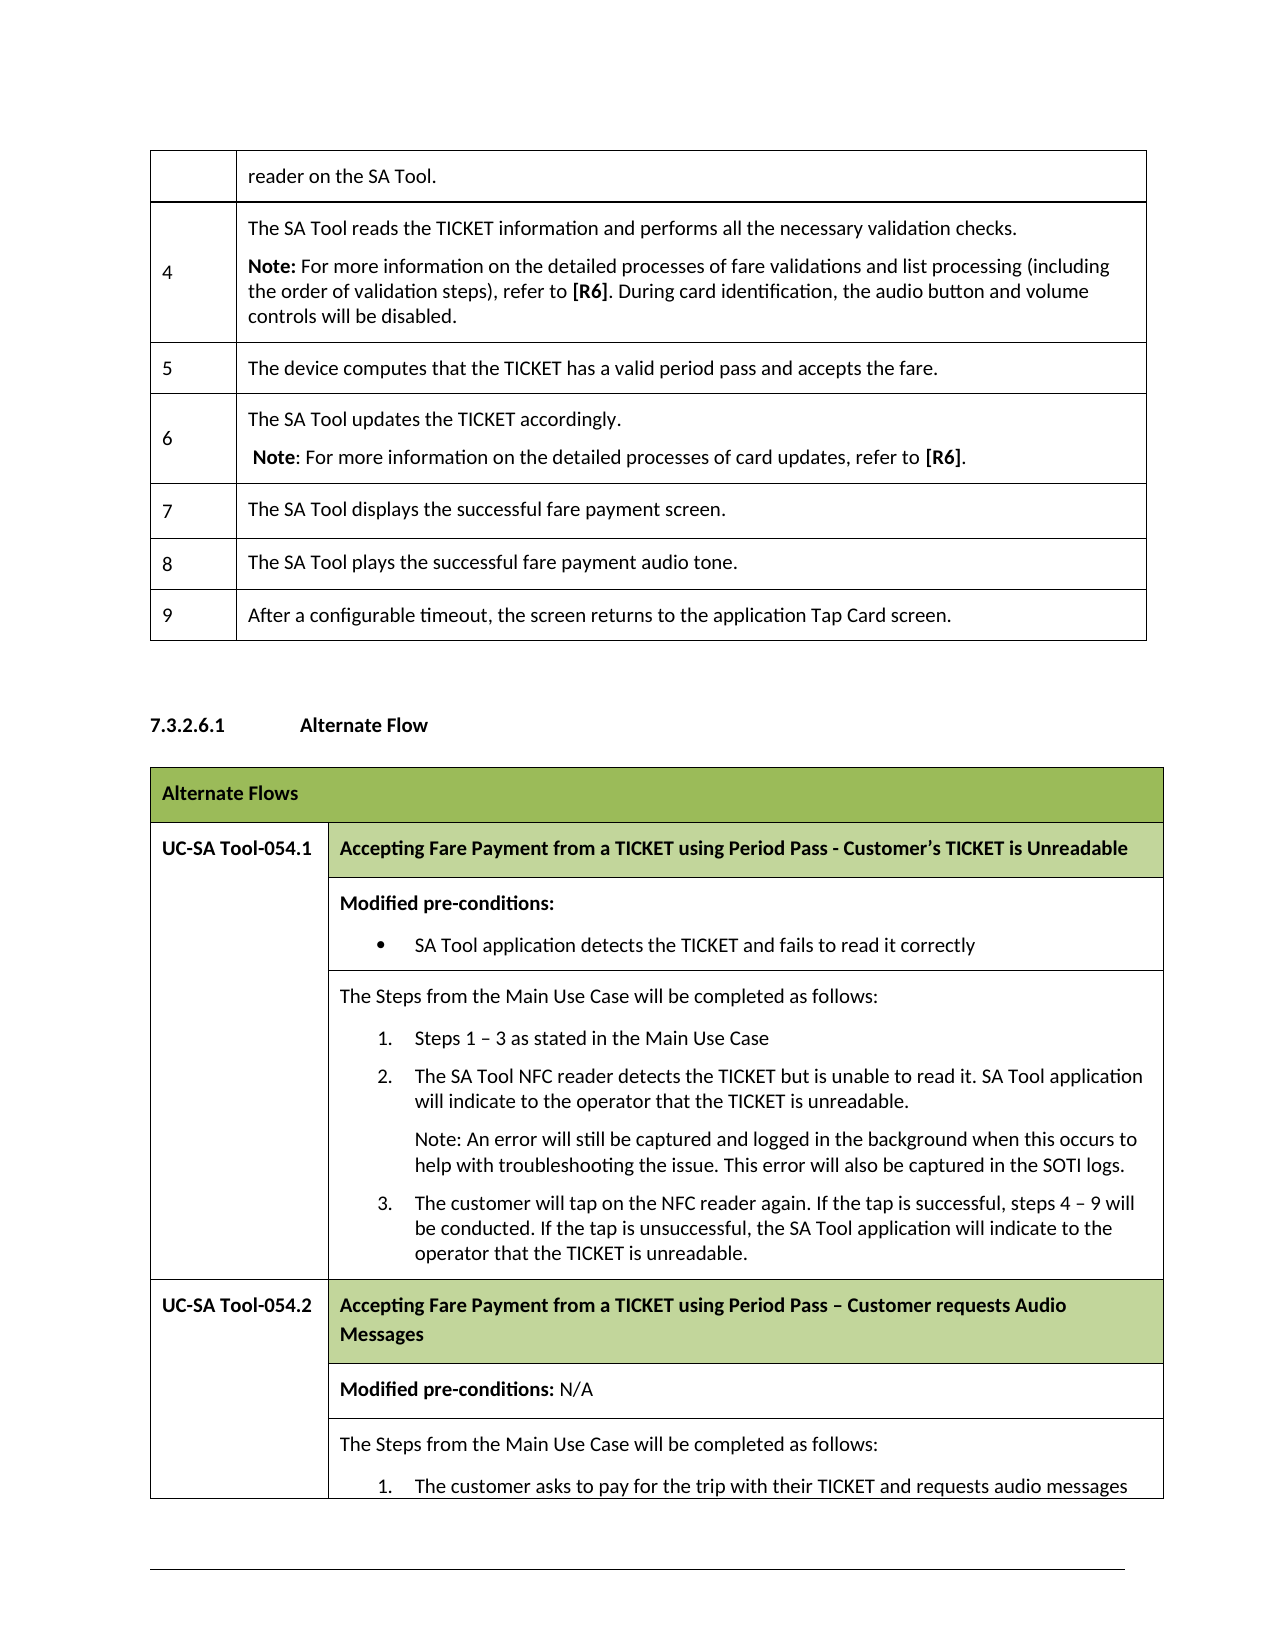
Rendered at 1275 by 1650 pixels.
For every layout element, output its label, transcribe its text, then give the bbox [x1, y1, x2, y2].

table_cell The SA Tool displays the successful fare payment screen. [237, 484, 1146, 537]
table_header Alternate Flows [151, 768, 1163, 822]
table_cell UC-SA Tool-054.1 [151, 823, 328, 1278]
table_cell After a configurable timeout, the screen returns to the application Tap Card screen. [237, 590, 1146, 640]
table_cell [237, 151, 1146, 201]
table_cell The SA Tool reads the TICKET information and performs all the necessary validation checks. Note: For more information on the detailed processes of fare validations and list processing (including the order of validation steps), refer to [R6]. During card identification, the audio button and volume controls will be disabled. [237, 203, 1146, 342]
table_cell The device computes that the TICKET has a valid period pass and accepts the fare. [237, 343, 1146, 393]
table_cell 9 [151, 590, 236, 640]
table_cell The SA Tool updates the TICKET accordingly. Note: For more information on the detailed processes of card updates, refer to [R6]. [237, 394, 1146, 482]
table_cell 3 [151, 151, 236, 201]
table_cell UC-SA Tool-054.2 [151, 1280, 328, 1498]
table_cell 5 [151, 343, 236, 393]
table_cell 7 [151, 484, 236, 537]
table_cell 6 [151, 394, 236, 482]
table_cell Accepting Fare Payment from a TICKET using Period Pass – Customer requests Audio Messages [329, 1280, 1163, 1363]
subtitle Alternate Flow [150, 712, 1125, 738]
table_cell 4 [151, 203, 236, 342]
table_cell Accepting Fare Payment from a TICKET using Period Pass - Customer’s TICKET is Unreadable [329, 823, 1163, 877]
table_cell Modified pre-conditions: N/A [329, 1364, 1163, 1418]
table_cell The SA Tool plays the successful fare payment audio tone. [237, 539, 1146, 589]
table_cell Modified pre-conditions: SA Tool application detects the TICKET and fails to read it correctly [329, 878, 1163, 970]
table_cell The Steps from the Main Use Case will be completed as follows: Steps 1 – 3 as stated in the Main Use Case The SA Tool NFC reader detects the TICKET but is unable to read it. SA Tool application will indicate to the operator that the TICKET is unreadable. Note: An error will still be captured and logged in the background when this occurs to help with troubleshooting the issue. This error will also be captured in the SOTI logs. The customer will tap on the NFC reader again. If the tap is successful, steps 4 – 9 will be conducted. If the tap is unsuccessful, the SA Tool application will indicate to the operator that the TICKET is unreadable. [329, 971, 1163, 1278]
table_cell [329, 1419, 1163, 1498]
table_cell 8 [151, 539, 236, 589]
